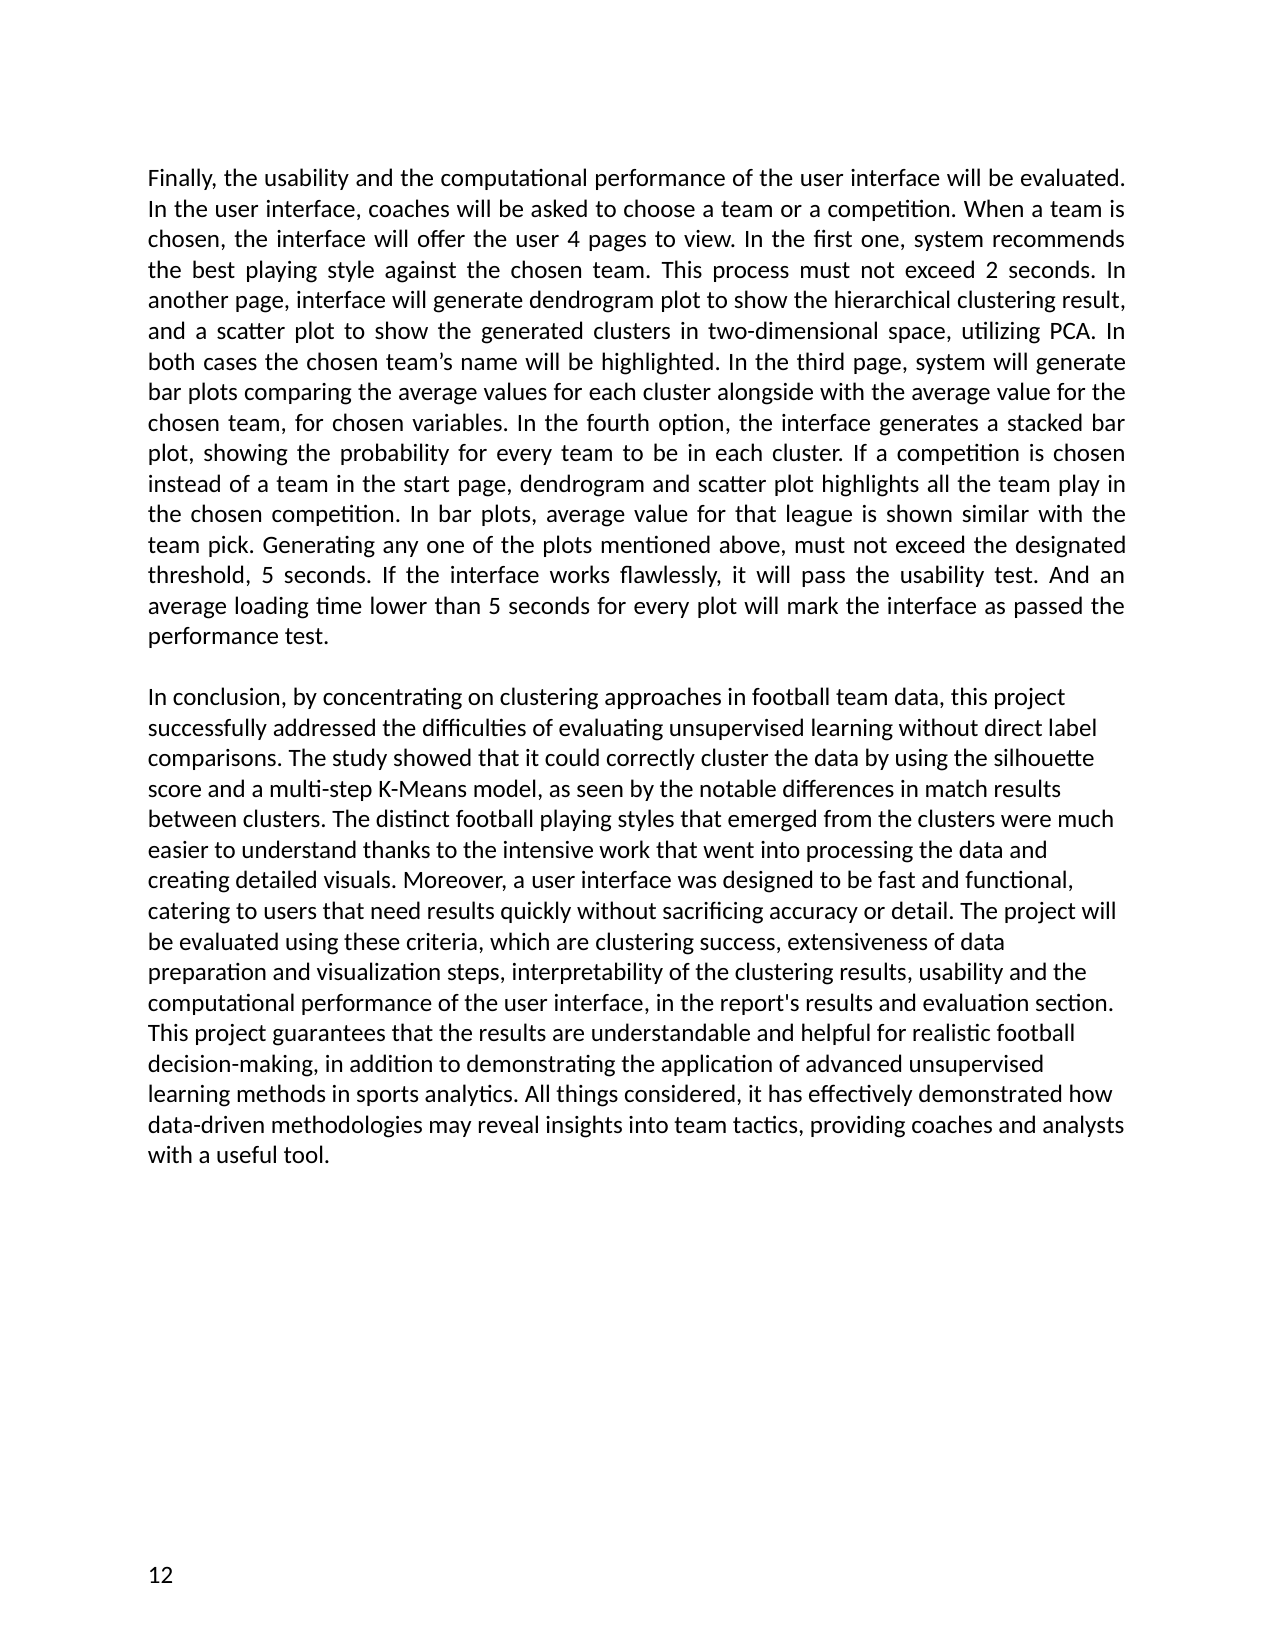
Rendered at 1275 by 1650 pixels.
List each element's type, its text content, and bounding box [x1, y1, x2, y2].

text In conclusion, by concentrating on clustering approaches in football team data, this project successfully addressed the difficulties of evaluating unsupervised learning without direct label comparisons. The study showed that it could correctly cluster the data by using the silhouette score and a multi-step K-Means model, as seen by the notable differences in match results between clusters. The distinct football playing styles that emerged from the clusters were much easier to understand thanks to the intensive work that went into processing the data and creating detailed visuals. Moreover, a user interface was designed to be fast and functional, catering to users that need results quickly without sacrificing accuracy or detail. The project will be evaluated using these criteria, which are clustering success, extensiveness of data preparation and visualization steps, interpretability of the clustering results, usability and the computational performance of the user interface, in the report's results and evaluation section. This project guarantees that the results are understandable and helpful for realistic football decision-making, in addition to demonstrating the application of advanced unsupervised learning methods in sports analytics. All things considered, it has effectively demonstrated how data-driven methodologies may reveal insights into team tactics, providing coaches and analysts with a useful tool. [148, 681, 1127, 1170]
text Finally, the usability and the computational performance of the user interface will be evaluated. In the user interface, coaches will be asked to choose a team or a competition. When a team is chosen, the interface will offer the user 4 pages to view. In the first one, system recommends the best playing style against the chosen team. This process must not exceed 2 seconds. In another page, interface will generate dendrogram plot to show the hierarchical clustering result, and a scatter plot to show the generated clusters in two-dimensional space, utilizing PCA. In both cases the chosen team’s name will be highlighted. In the third page, system will generate bar plots comparing the average values for each cluster alongside with the average value for the chosen team, for chosen variables. In the fourth option, the interface generates a stacked bar plot, showing the probability for every team to be in each cluster. If a competition is chosen instead of a team in the start page, dendrogram and scatter plot highlights all the team play in the chosen competition. In bar plots, average value for that league is shown similar with the team pick. Generating any one of the plots mentioned above, must not exceed the designated threshold, 5 seconds. If the interface works flawlessly, it will pass the usability test. And an average loading time lower than 5 seconds for every plot will mark the interface as passed the performance test. [148, 163, 1127, 651]
